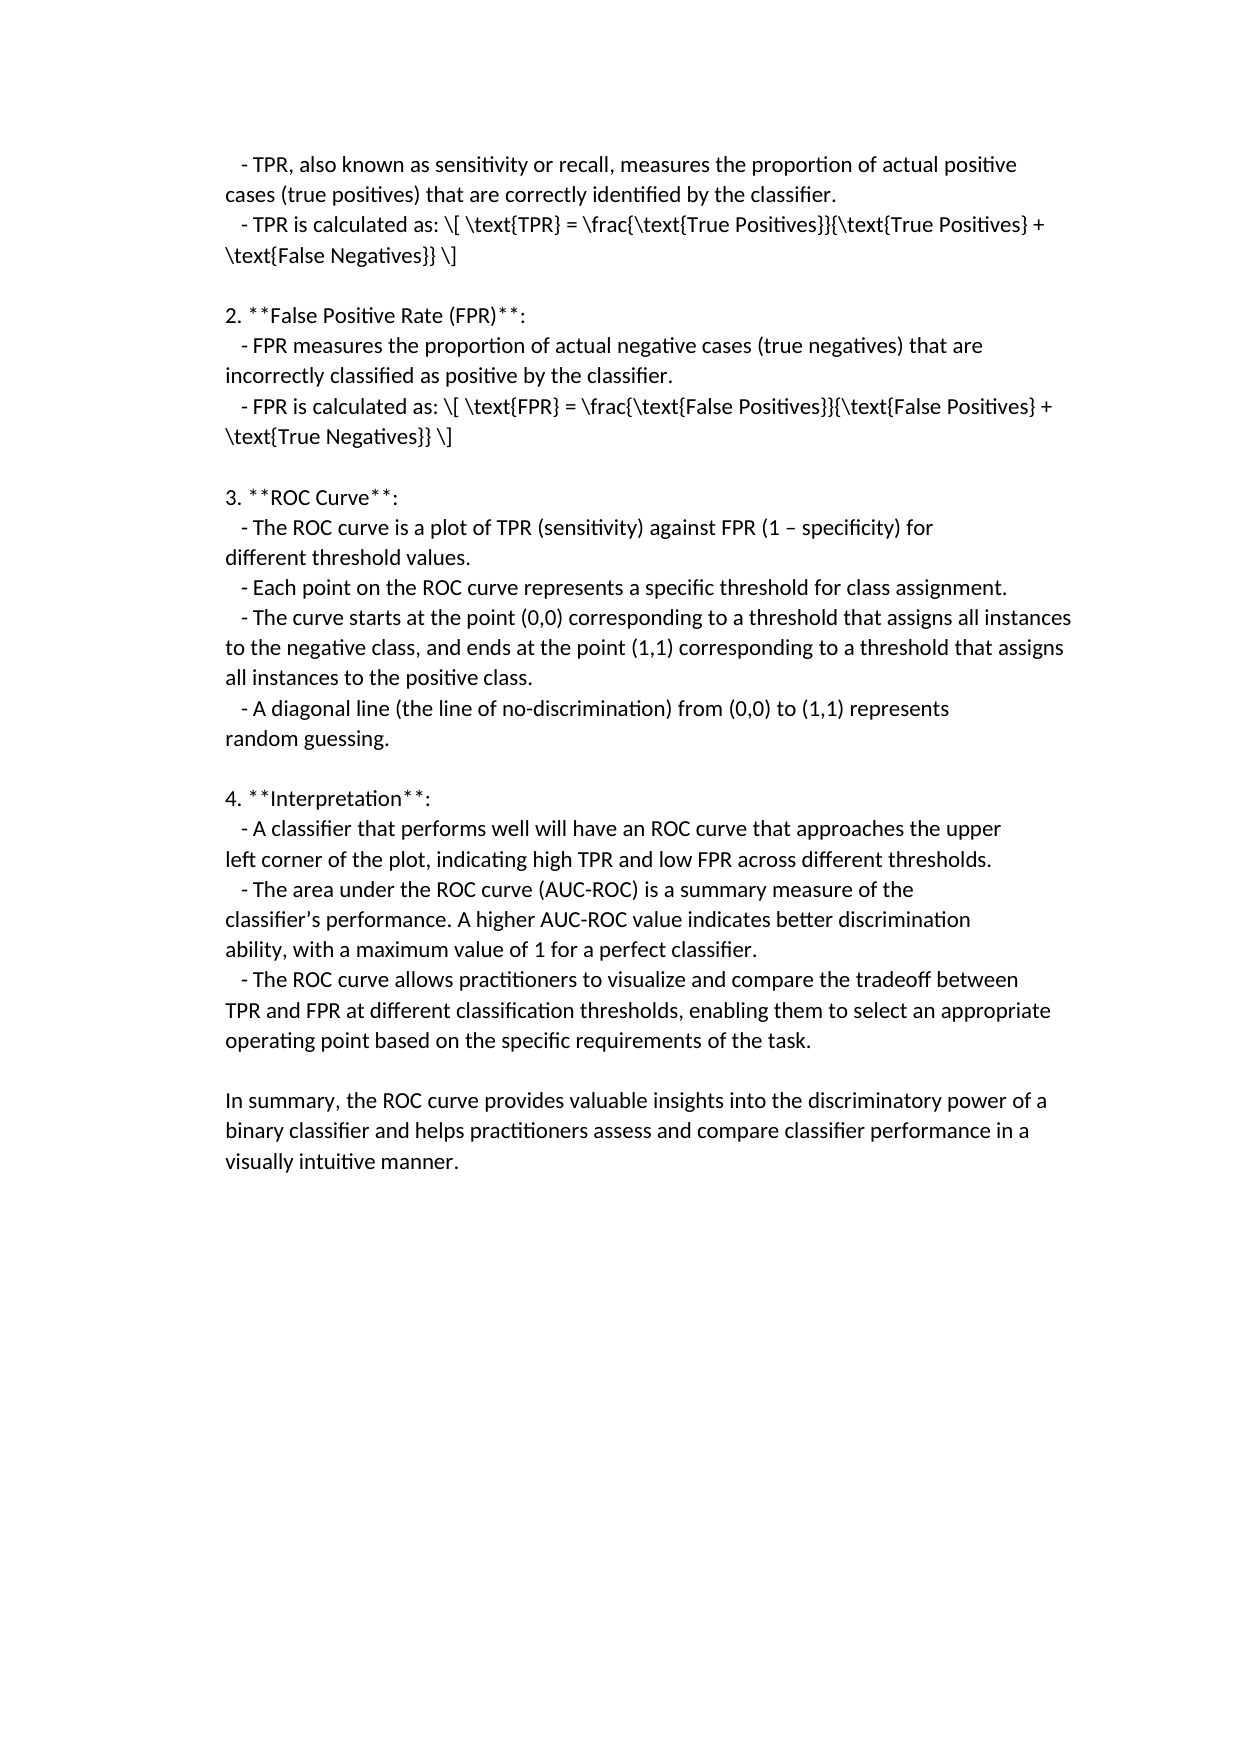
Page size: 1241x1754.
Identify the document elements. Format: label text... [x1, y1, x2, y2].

text \text{True Negatives}} \] [225, 422, 1101, 450]
list The ROC curve allows practitioners to visualize and compare the tradeoff between TPR and FPR at different classification thresholds, enabling them to select an appropriate operating point based on the specific requirements of the task. [225, 966, 1056, 1054]
list The curve starts at the point (0,0) corresponding to a threshold that assigns all instances to the negative class, and ends at the point (1,1) corresponding to a threshold that assigns all instances to the positive class. [225, 603, 1087, 691]
text In summary, the ROC curve provides valuable insights into the discriminatory power of a binary classifier and helps practitioners assess and compare classifier performance in a visually intuitive manner. [225, 1086, 1085, 1175]
list FPR measures the proportion of actual negative cases (true negatives) that are incorrectly classified as positive by the classifier. [225, 331, 1084, 390]
list A diagonal line (the line of no-discrimination) from (0,0) to (1,1) represents random guessing. [225, 694, 1025, 752]
list TPR, also known as sensitivity or recall, measures the proportion of actual positive cases (true positives) that are correctly identified by the classifier. [225, 150, 1070, 208]
list TPR is calculated as: \[ \text{TPR} = \frac{\text{True Positives}}{\text{True Positives} + [241, 211, 1101, 238]
list **ROC Curve**: [225, 483, 1101, 511]
text \text{False Negatives}} \] [225, 241, 1101, 269]
list FPR is calculated as: \[ \text{FPR} = \frac{\text{False Positives}}{\text{False Positives} + [241, 392, 1101, 420]
list A classifier that performs well will have an ROC curve that approaches the upper left corner of the plot, indicating high TPR and low FPR across different thresholds. [225, 814, 1035, 873]
list The ROC curve is a plot of TPR (sensitivity) against FPR (1 – specificity) for different threshold values. [225, 513, 1018, 571]
list The area under the ROC curve (AUC-ROC) is a summary measure of the classifier’s performance. A higher AUC-ROC value indicates better discrimination ability, with a maximum value of 1 for a perfect classifier. [225, 875, 1012, 963]
list **Interpretation**: [225, 784, 1101, 812]
list **False Positive Rate (FPR)**: [225, 301, 1101, 329]
list Each point on the ROC curve represents a specific threshold for class assignment. [241, 573, 1101, 601]
